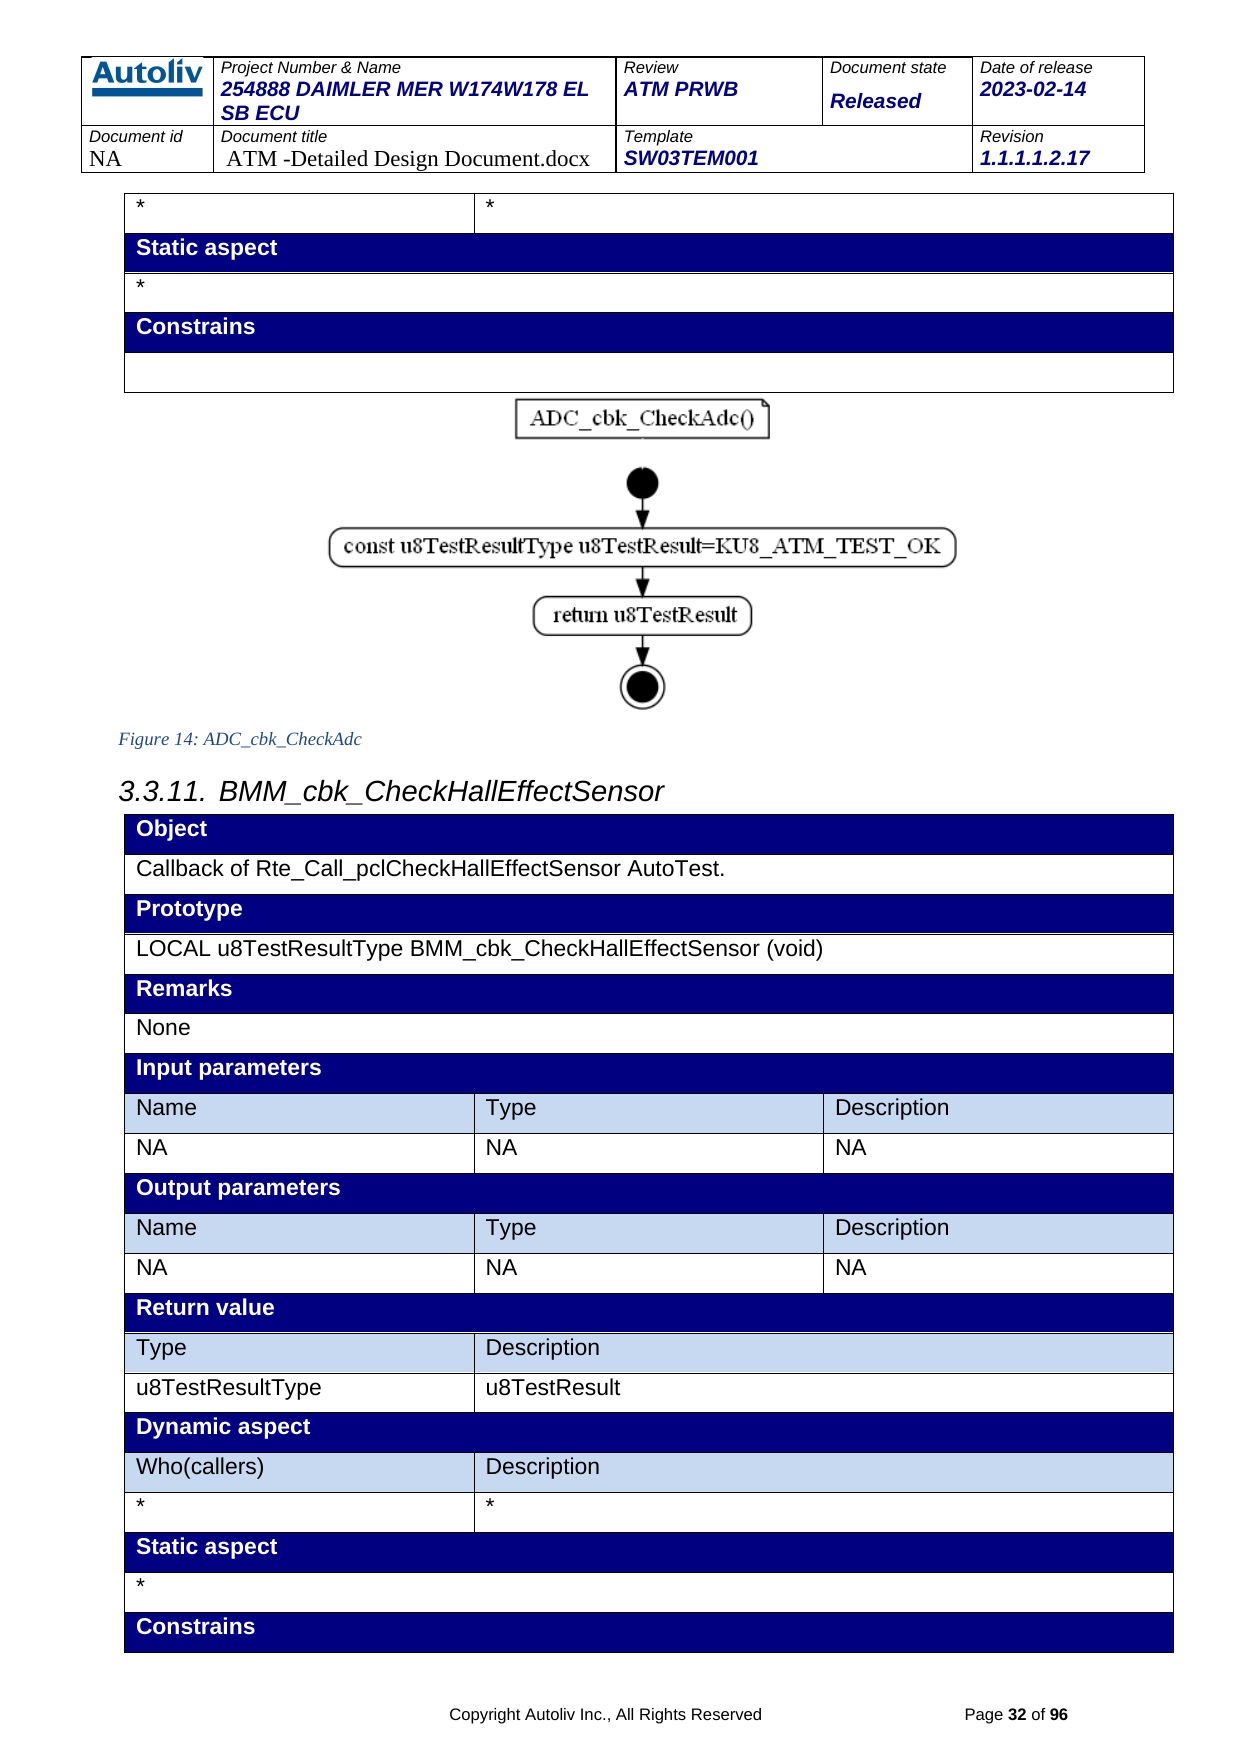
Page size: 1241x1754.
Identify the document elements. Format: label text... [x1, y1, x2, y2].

table_cell Type [475, 1214, 823, 1253]
table_cell Remarks [125, 975, 1173, 1013]
table_cell Name [125, 1094, 474, 1133]
table_header Object [125, 815, 1173, 854]
table_cell * [125, 1573, 1173, 1612]
table_cell NA [475, 1134, 823, 1173]
table_cell * [475, 194, 1173, 232]
table_cell * [125, 274, 1173, 312]
picture [91, 57, 204, 98]
table_cell Callback of Rte_Call_pclCheckHallEffectSensor AutoTest. [125, 855, 1173, 894]
table_cell Name [125, 1214, 474, 1253]
table_cell None [125, 1014, 1173, 1053]
table_cell Description [824, 1214, 1173, 1253]
table_cell * [475, 1493, 1173, 1532]
table_cell u8TestResultType [125, 1374, 474, 1412]
table_cell NA [824, 1134, 1173, 1173]
table_cell Description [824, 1094, 1173, 1133]
table_cell Static aspect [125, 234, 1173, 272]
table_cell NA [125, 1134, 474, 1173]
table_cell LOCAL u8TestResultType BMM_cbk_CheckHallEffectSensor (void) [125, 935, 1173, 973]
table_cell [125, 353, 1173, 392]
table_cell NA [824, 1254, 1173, 1293]
table_cell Type [125, 1334, 474, 1372]
subtitle BMM_cbk_CheckHallEffectSensor [118, 774, 1166, 808]
table_cell Type [475, 1094, 823, 1133]
table_cell Description [475, 1334, 1173, 1372]
table_cell Output parameters [125, 1174, 1173, 1213]
table_cell u8TestResult [475, 1374, 1173, 1412]
table_cell Description [475, 1453, 1173, 1492]
table_cell Constrains [125, 313, 1173, 352]
table_cell NA [475, 1254, 823, 1293]
table_cell * [125, 194, 474, 232]
table_cell Input parameters [125, 1054, 1173, 1093]
table_cell Who(callers) [125, 1453, 474, 1492]
table_cell Constrains [125, 1613, 1173, 1652]
table_cell NA [125, 1254, 474, 1293]
table_cell * [125, 1493, 474, 1532]
table_cell Prototype [125, 895, 1173, 933]
table_cell Static aspect [125, 1533, 1173, 1572]
table_cell Dynamic aspect [125, 1413, 1173, 1452]
table_cell Return value [125, 1294, 1173, 1332]
picture [323, 393, 961, 715]
